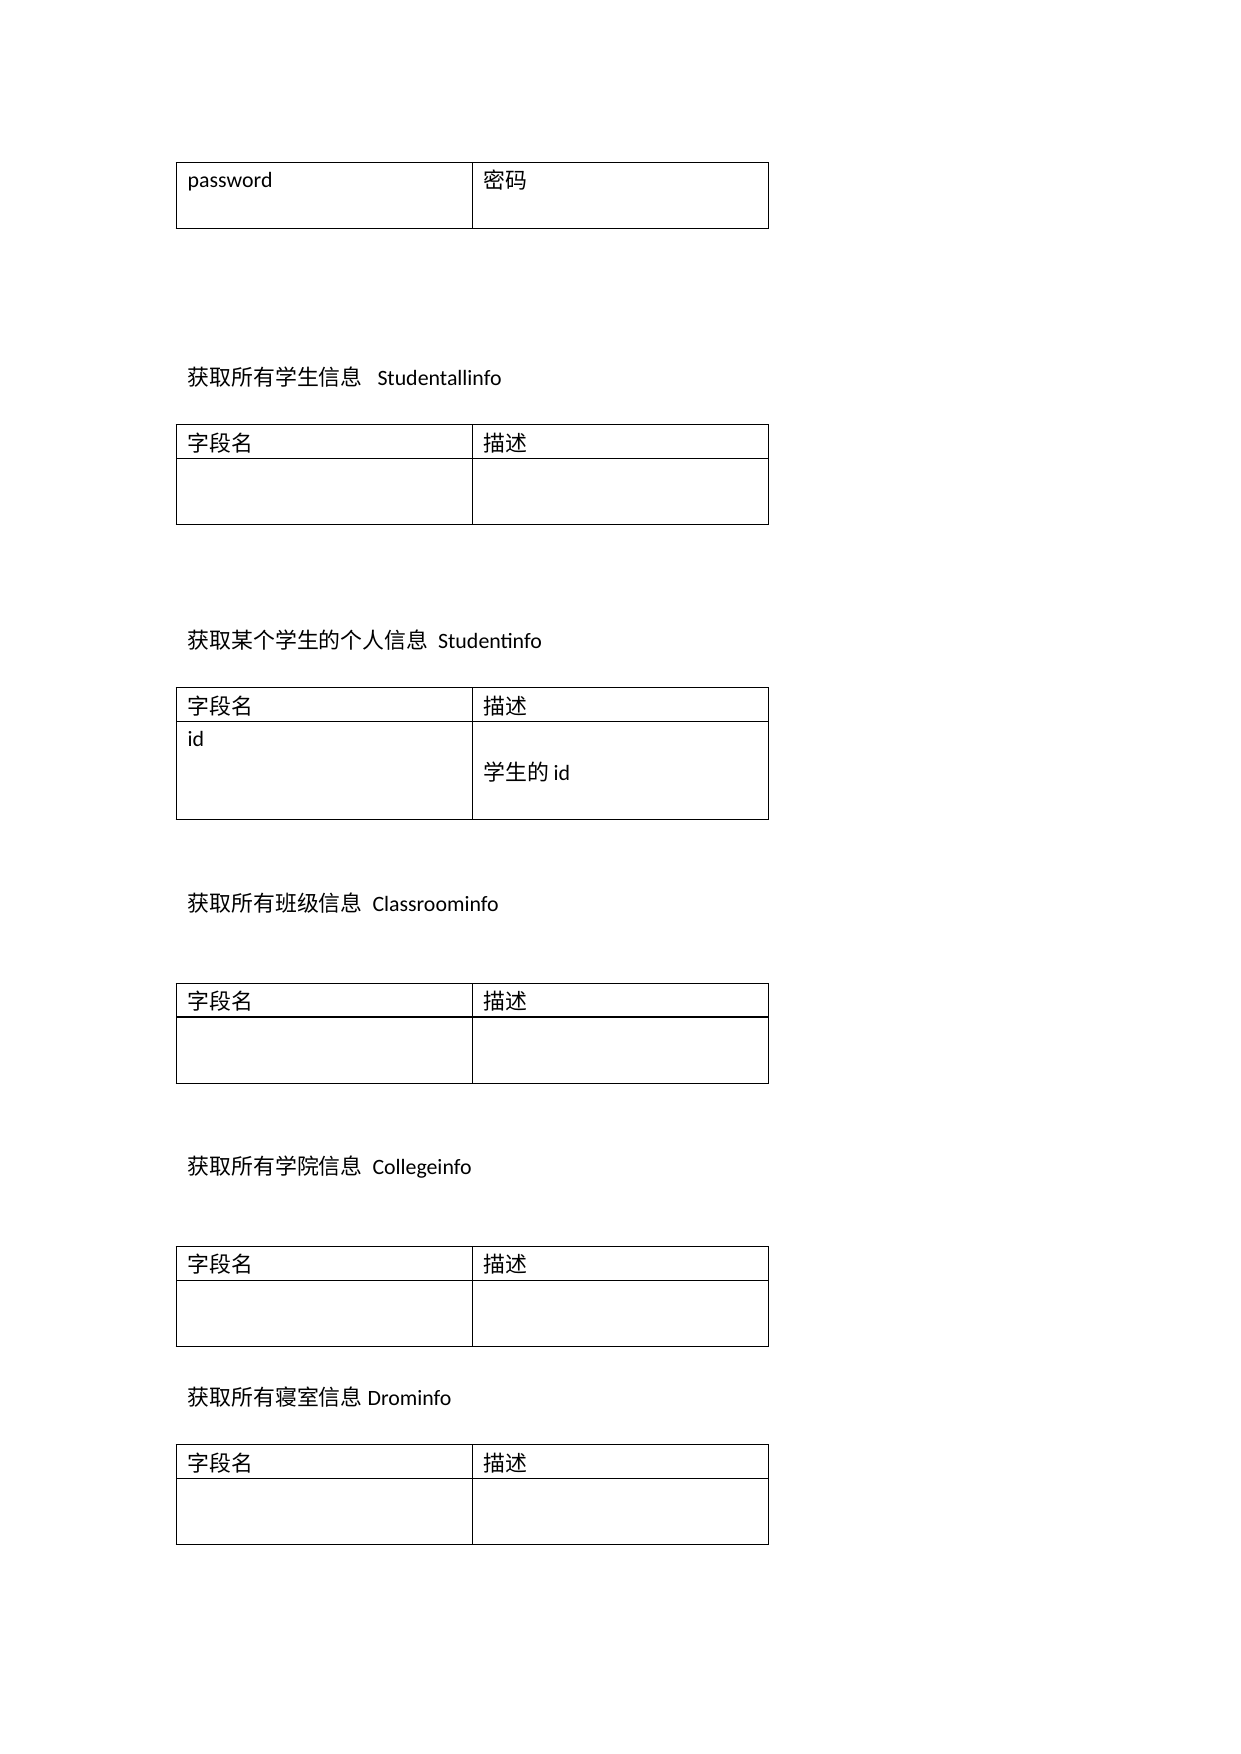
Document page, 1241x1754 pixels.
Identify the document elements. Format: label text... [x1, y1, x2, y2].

text 获取所有学生信息 Studentallinfo [187, 359, 1053, 392]
table_cell [473, 459, 768, 524]
table_header 描述 [473, 1247, 768, 1279]
text 获取某个学生的个人信息 Studentinfo [187, 622, 1053, 655]
table_cell 密码 [473, 163, 768, 228]
table_cell [473, 1479, 768, 1544]
table_header 字段名 [177, 1445, 472, 1478]
table_cell [473, 1018, 768, 1082]
table_cell [177, 459, 472, 524]
table_header 字段名 [177, 984, 472, 1016]
table_header 字段名 [177, 1247, 472, 1279]
table_header 描述 [473, 984, 768, 1016]
table_header 描述 [473, 688, 768, 721]
text 获取所有寝室信息 Drominfo [187, 1379, 1053, 1412]
table_cell [177, 1018, 472, 1082]
table_cell id [177, 722, 472, 819]
table_header 描述 [473, 425, 768, 458]
text 获取所有班级信息 Classroominfo [187, 885, 1053, 918]
table_header 字段名 [177, 688, 472, 721]
table_header 字段名 [177, 425, 472, 458]
text 获取所有学院信息 Collegeinfo [187, 1148, 1053, 1181]
table_cell [177, 1281, 472, 1346]
table_header 描述 [473, 1445, 768, 1478]
table_cell password [177, 163, 472, 228]
table_cell [177, 1479, 472, 1544]
table_cell [473, 1281, 768, 1346]
table_cell 学生的id [473, 722, 768, 819]
